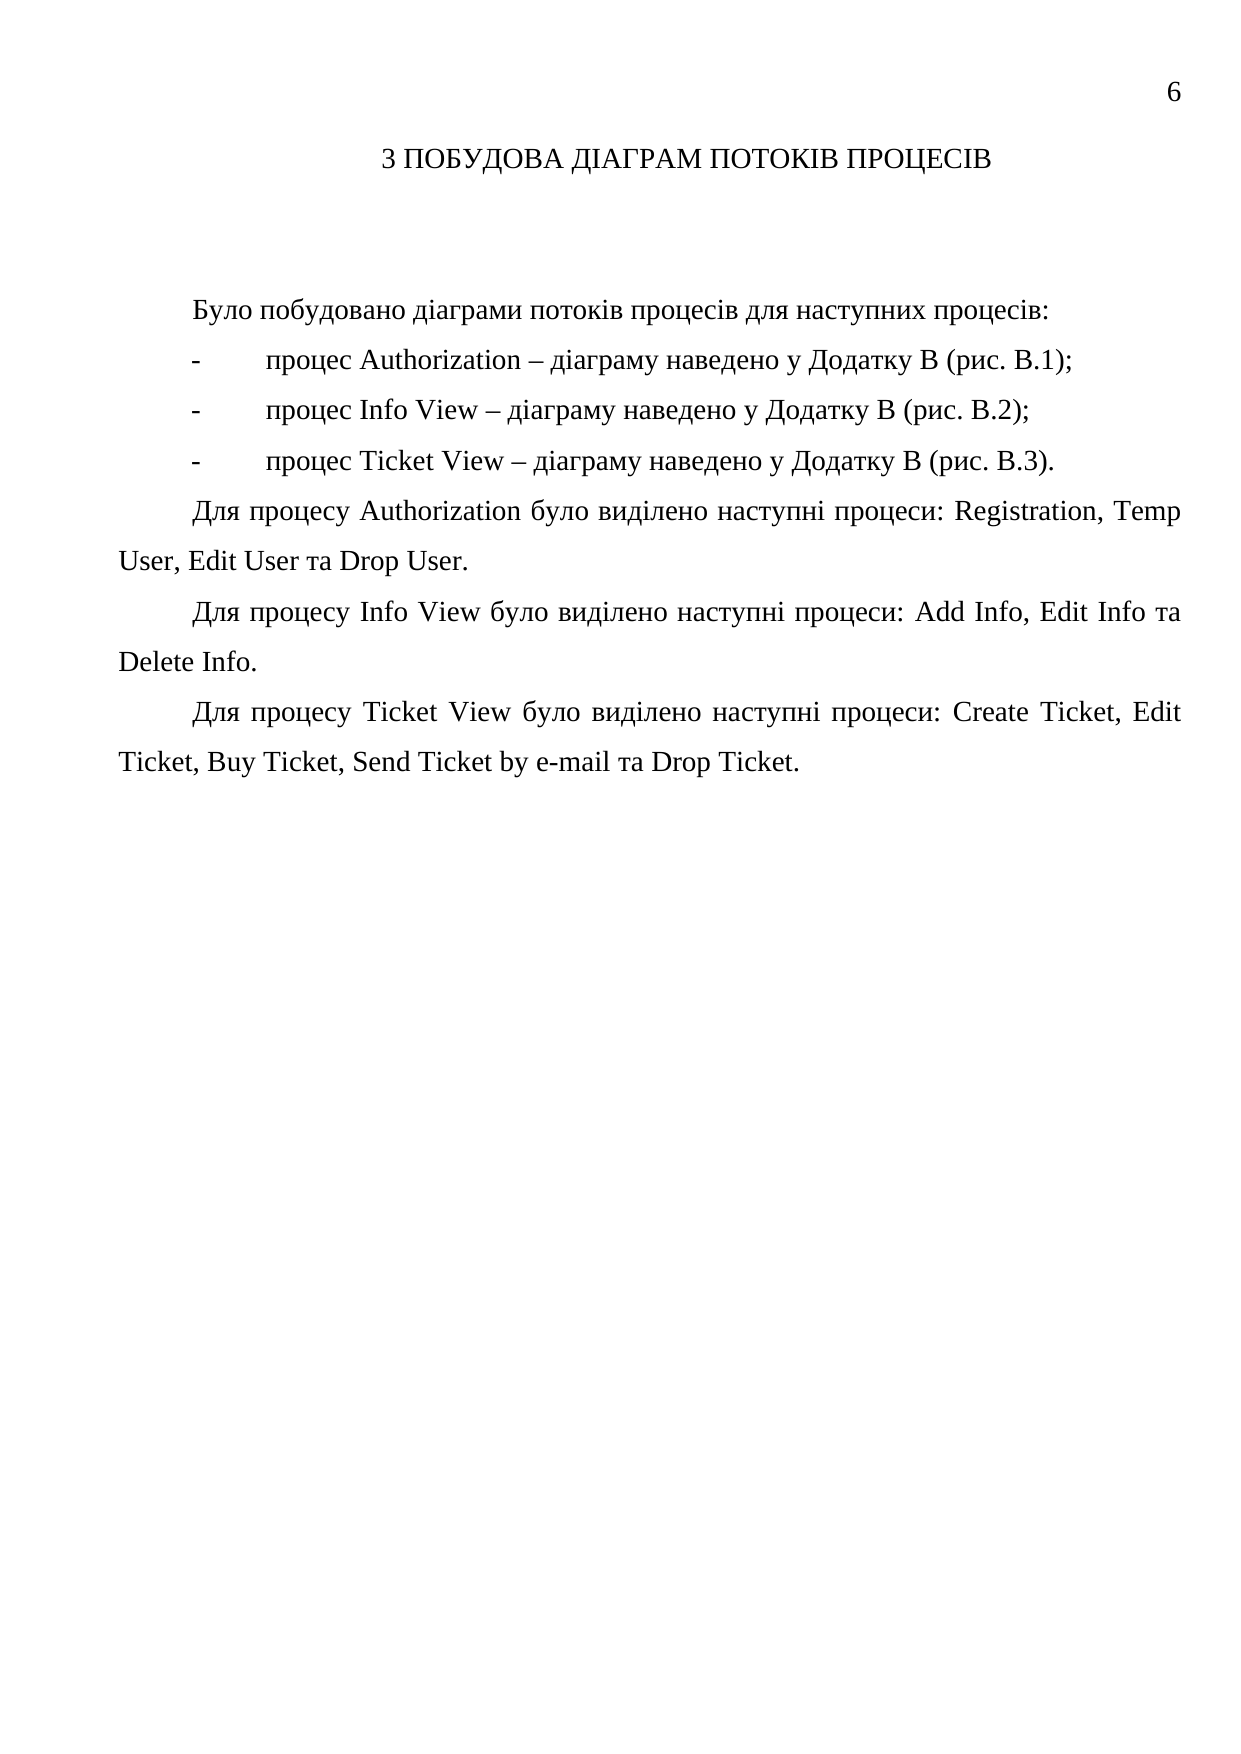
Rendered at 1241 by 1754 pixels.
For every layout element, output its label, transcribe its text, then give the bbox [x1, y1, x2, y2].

list процес Info View – діаграму наведено у Додатку В (рис. В.2); [118, 392, 1181, 426]
text Було побудовано діаграми потоків процесів для наступних процесів: [118, 292, 1181, 325]
list Для процесу Info View було виділено наступні процеси: Add Info, Edit Info та Delete Info. [118, 594, 1181, 677]
list Для процесу Authorization було виділено наступні процеси: Registration, Temp User, Edit User та Drop User. [118, 493, 1181, 577]
list Для процесу Ticket View було виділено наступні процеси: Create Ticket, Edit Ticket, Buy Ticket, Send Ticket by e-mail та Drop Ticket. [118, 694, 1181, 778]
list процес Authorization – діаграму наведено у Додатку В (рис. В.1); [118, 342, 1181, 376]
subtitle 3 ПОБУДОВА ДІАГРАМ ПОТОКІВ ПРОЦЕСІВ [118, 141, 1181, 174]
list процес Ticket View – діаграму наведено у Додатку В (рис. В.3). [118, 443, 1181, 476]
